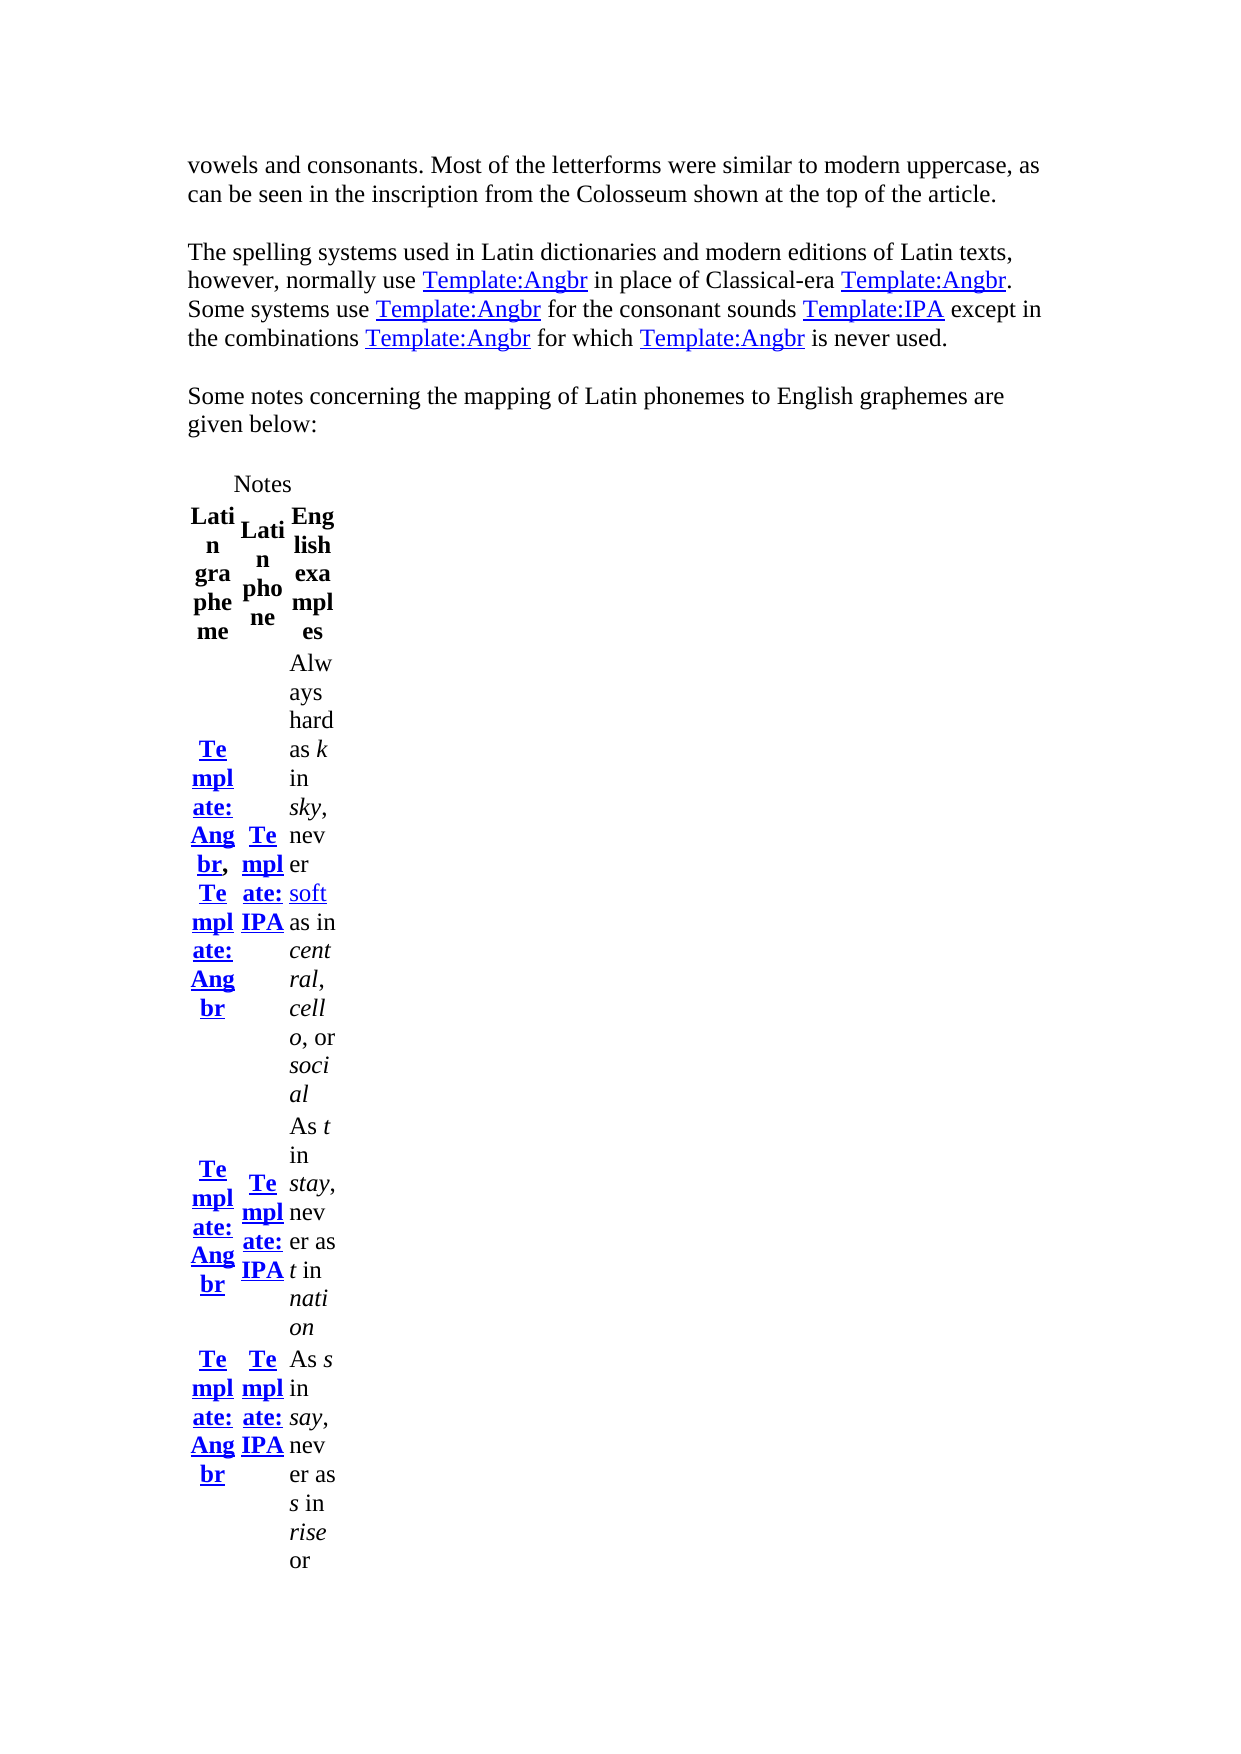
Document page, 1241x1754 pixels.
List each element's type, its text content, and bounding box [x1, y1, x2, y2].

table_cell Latin phone [238, 499, 287, 646]
table_header Notes [188, 468, 337, 499]
table_cell English examples [288, 499, 337, 646]
table_cell Latin grapheme [188, 499, 237, 646]
table_cell As t in stay, never as t in nation [288, 1109, 337, 1342]
text Some notes concerning the mapping of Latin phonemes to English graphemes are given below: [187, 381, 1053, 438]
table_cell Template:Angbr [188, 1109, 237, 1342]
table_cell Always hard as k in sky, never soft as in central, cello, or social [288, 646, 337, 1109]
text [187, 150, 1053, 207]
table_cell Template:Angbr, Template:Angbr [188, 646, 237, 1109]
table_cell Template:Angbr [188, 1343, 237, 1576]
text The spelling systems used in Latin dictionaries and modern editions of Latin texts, however, normally use Template:Angbr in place of Classical-era Template:Angbr. Some systems use Template:Angbr for the consonant sounds Template:IPA except in the combinations Template:Angbr for which Template:Angbr is never used. [187, 237, 1053, 352]
table_cell Template:IPA [238, 1109, 287, 1342]
table_cell Template:IPA [238, 1343, 287, 1576]
table_cell Template:IPA [238, 646, 287, 1109]
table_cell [288, 1343, 337, 1576]
